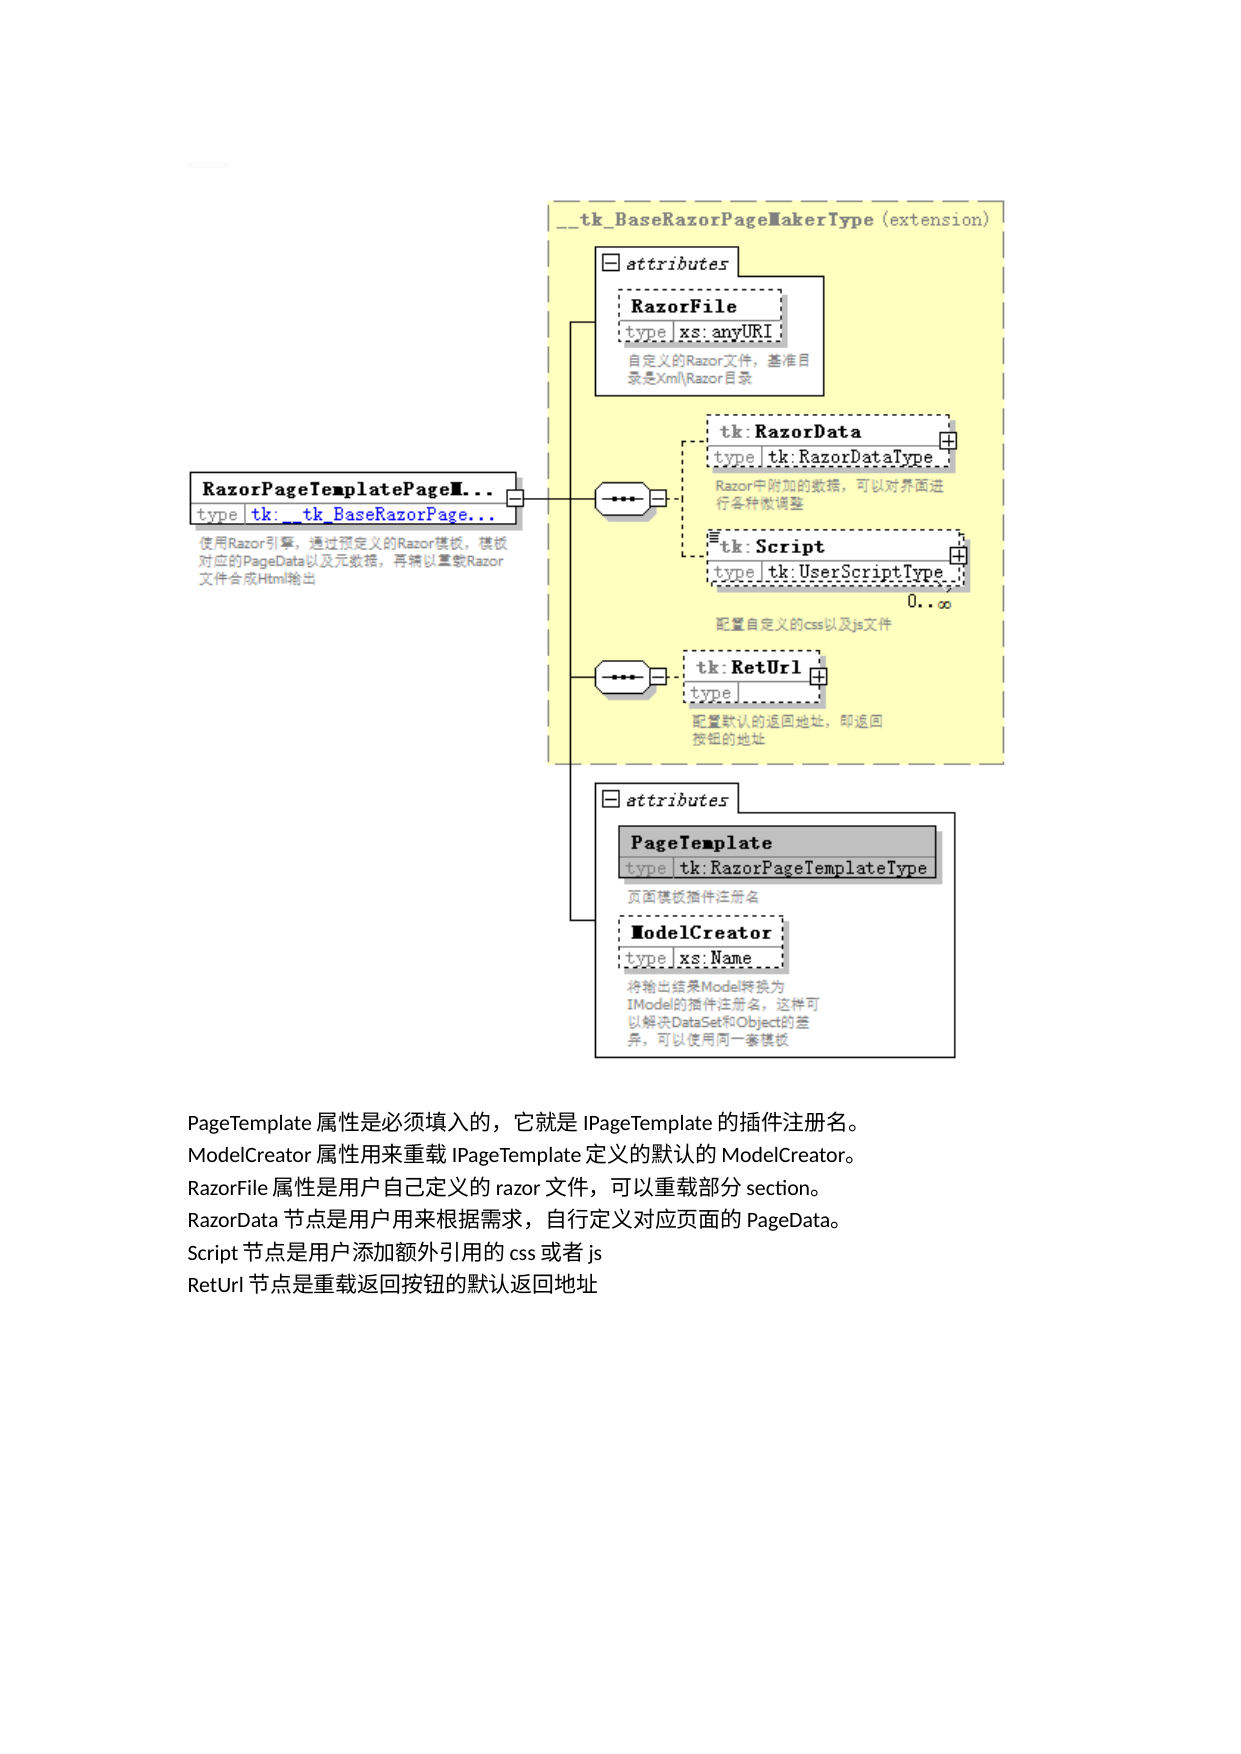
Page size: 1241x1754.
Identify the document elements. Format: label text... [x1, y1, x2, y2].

picture [187, 162, 1053, 1079]
text Script节点是用户添加额外引用的css或者js [187, 1234, 1053, 1267]
text ModelCreator属性用来重载IPageTemplate定义的默认的ModelCreator。 [187, 1137, 1053, 1169]
text RetUrl节点是重载返回按钮的默认返回地址 [187, 1267, 1053, 1299]
text PageTemplate属性是必须填入的，它就是IPageTemplate的插件注册名。 [187, 1104, 1053, 1137]
text RazorData节点是用户用来根据需求，自行定义对应页面的PageData。 [187, 1202, 1053, 1234]
text RazorFile属性是用户自己定义的razor文件，可以重载部分section。 [187, 1169, 1053, 1202]
